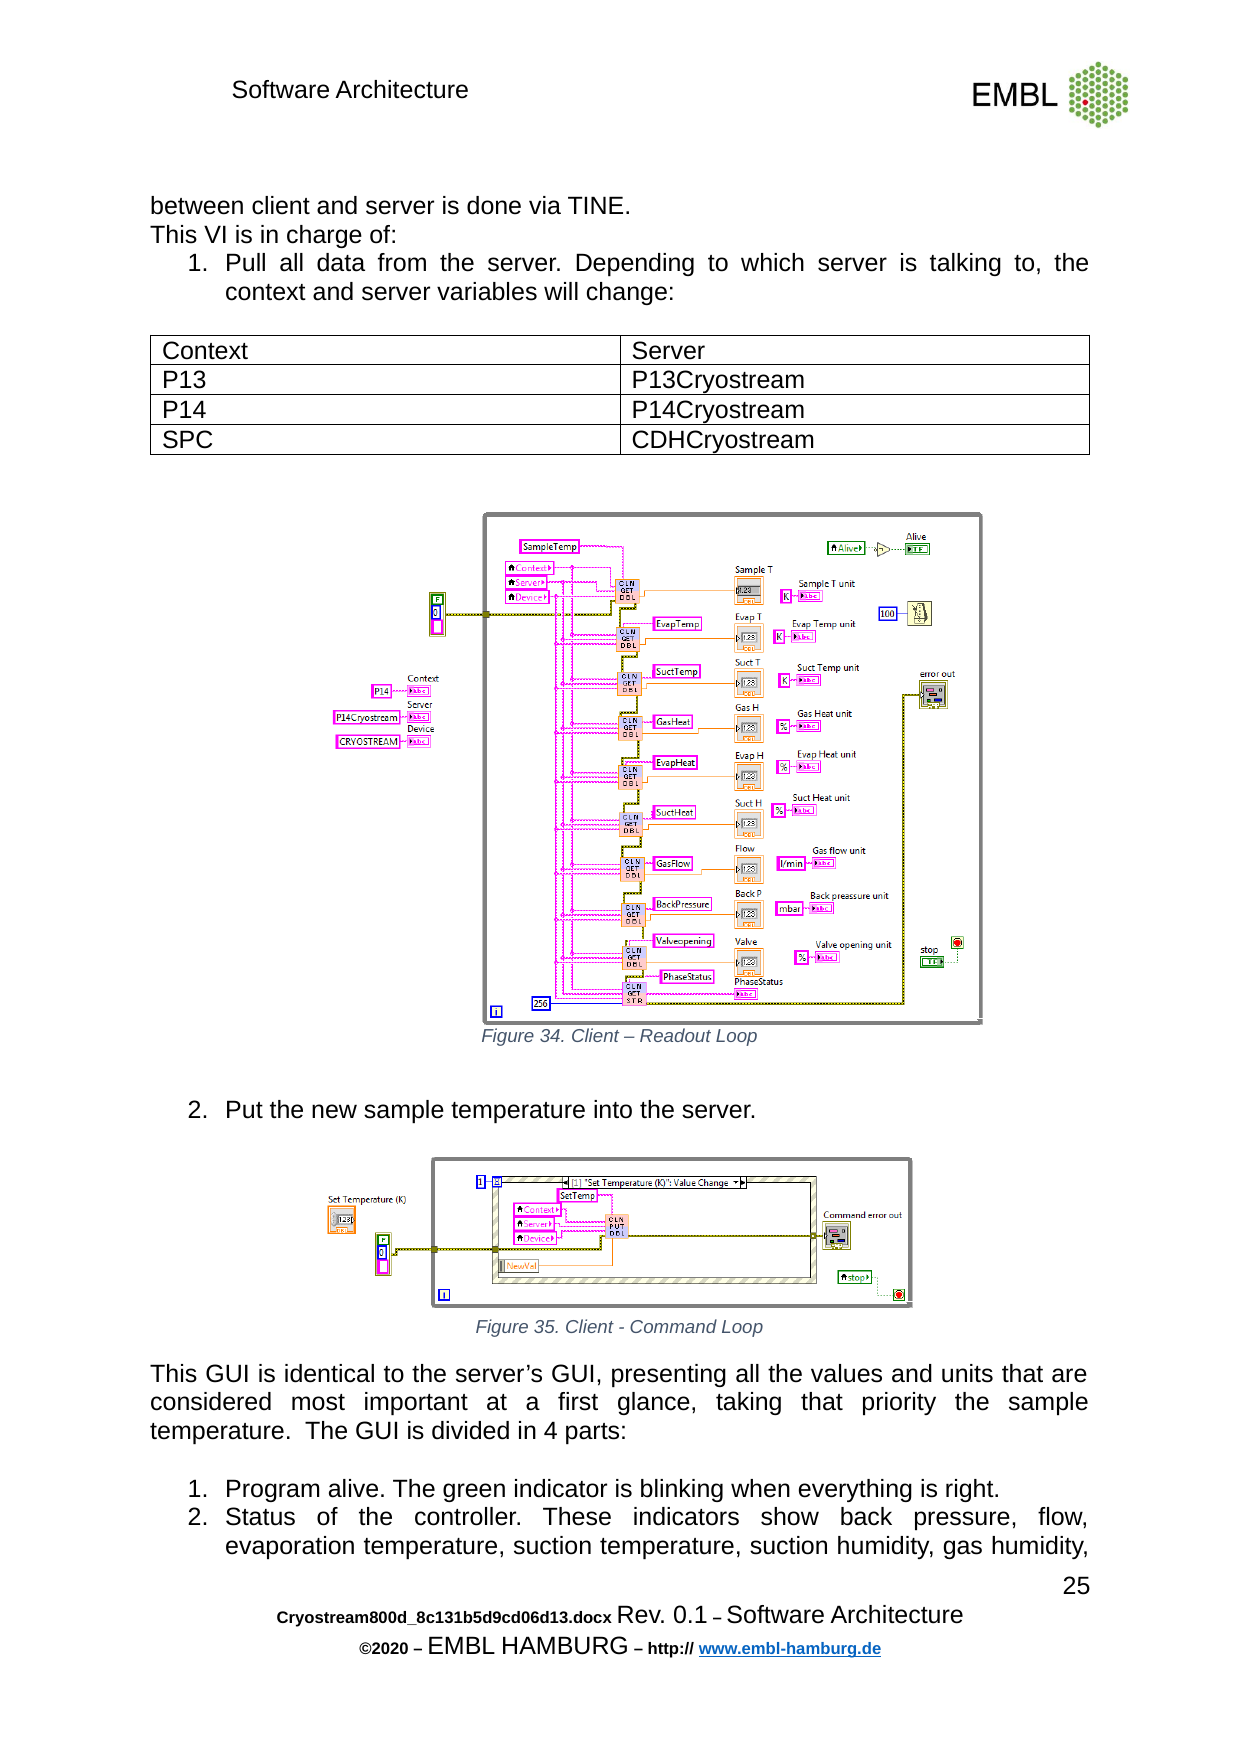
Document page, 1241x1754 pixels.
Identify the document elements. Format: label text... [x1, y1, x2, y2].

table_cell SPC [151, 425, 620, 454]
list Program alive. The green indicator is blinking when everything is right. [187, 1474, 1090, 1502]
table_header Server [621, 336, 1089, 364]
picture [319, 1153, 921, 1317]
text Figure 34. Client – Readout Loop [150, 1024, 1090, 1046]
table_header Context [151, 336, 620, 364]
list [187, 1502, 1090, 1560]
list Pull all data from the server. Depending to which server is talking to, the context and server variables will change: [187, 248, 1090, 306]
text This GUI is identical to the server’s GUI, presenting all the values and units that are considered most important at a first glance, taking that priority the sample temperature. The GUI is divided in 4 parts: [150, 1359, 1090, 1445]
table_cell CDHCryostream [621, 425, 1089, 454]
picture [972, 61, 1130, 129]
table_cell P14Cryostream [621, 395, 1089, 424]
text This VI is in charge of: [150, 219, 1090, 248]
picture [332, 512, 983, 1025]
table_cell P13 [151, 365, 620, 394]
table_cell P14 [151, 395, 620, 424]
list Put the new sample temperature into the server. [187, 1096, 1090, 1124]
text Figure 35. Client - Command Loop [150, 1316, 1090, 1338]
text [150, 191, 1090, 219]
table_cell P13Cryostream [621, 365, 1089, 394]
